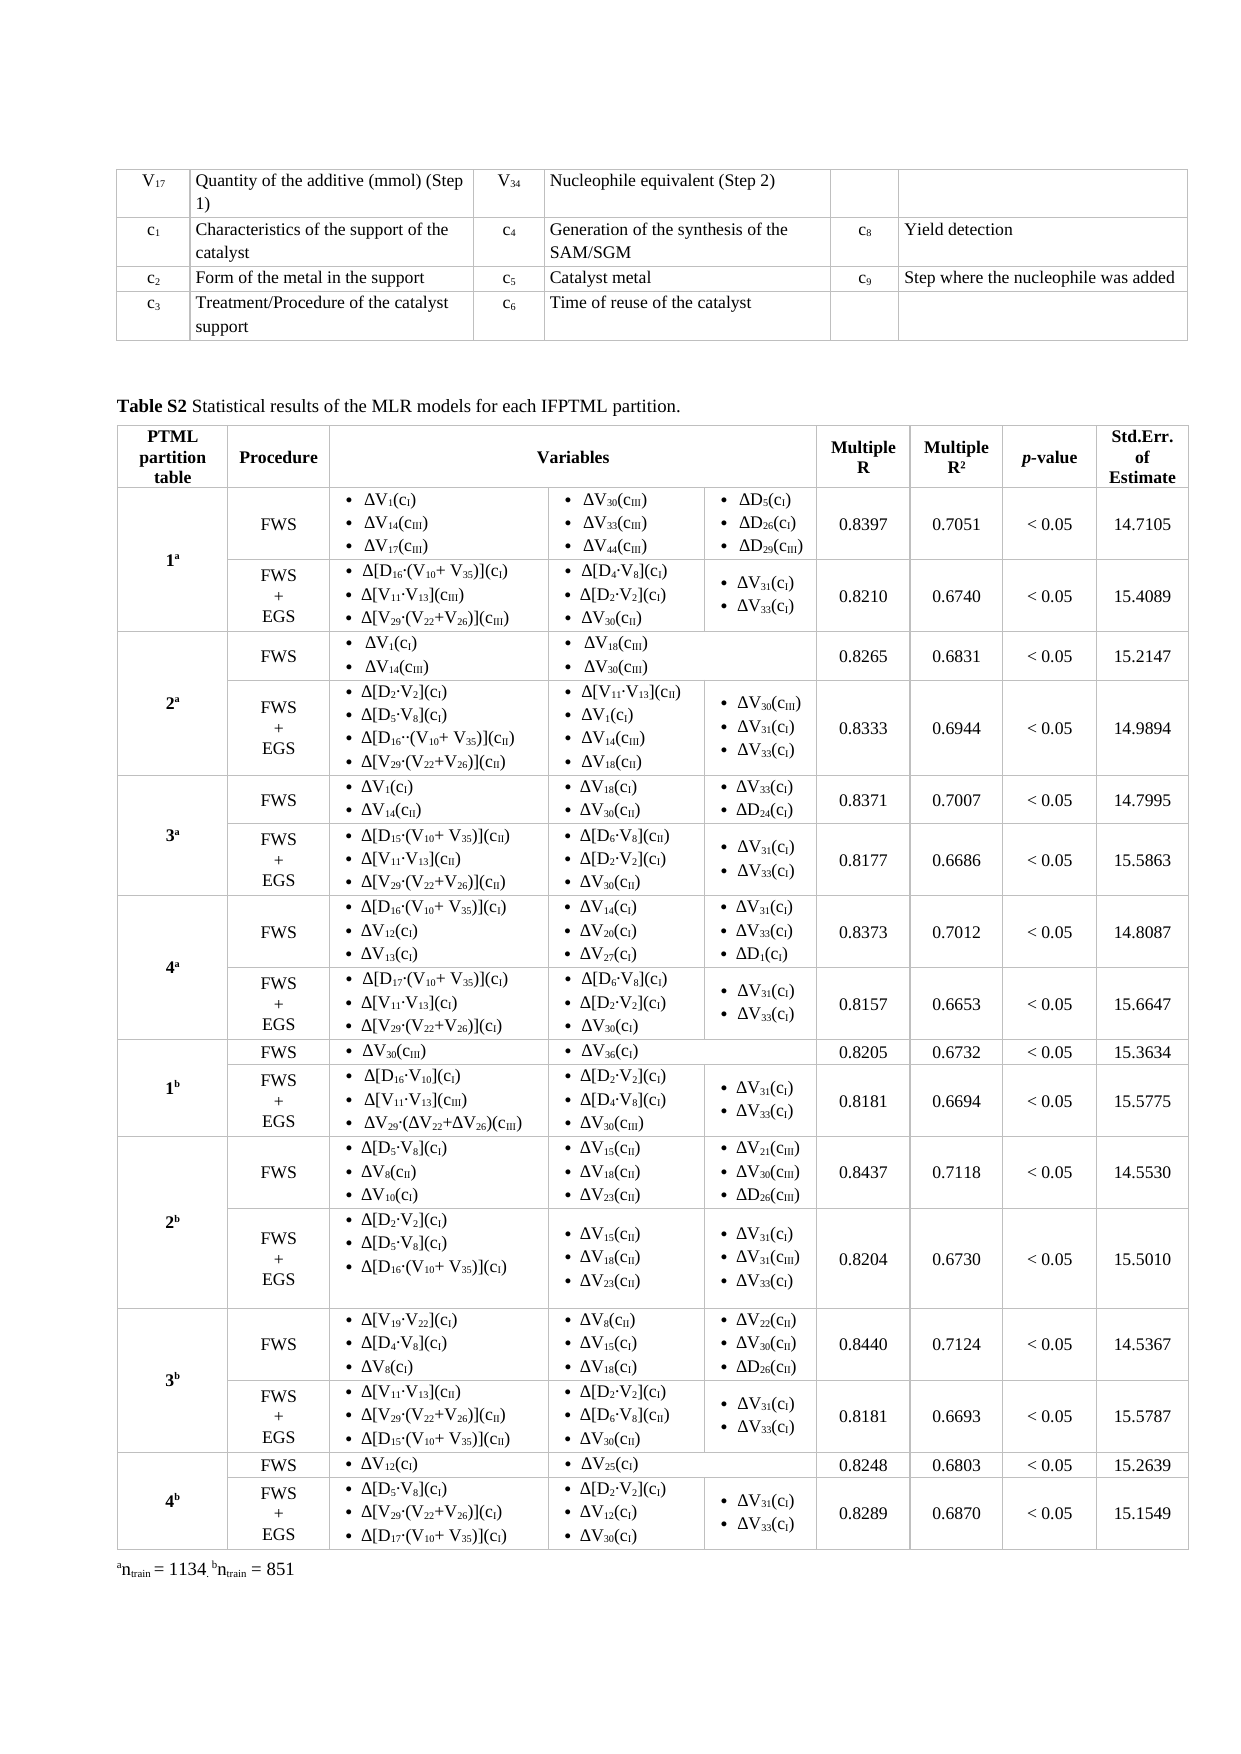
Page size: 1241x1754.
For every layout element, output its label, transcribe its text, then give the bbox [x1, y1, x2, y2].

table_cell < 0.05 [1003, 776, 1096, 823]
table_cell 14.5530 [1097, 1137, 1188, 1208]
table_cell ∆[V19∙V22](cI) ∆[D4∙V8](cI) ∆V8(cI) [330, 1309, 548, 1380]
table_cell 15.5010 [1097, 1209, 1188, 1308]
table_cell < 0.05 [1003, 1137, 1096, 1208]
table_cell ∆V31(cI) ∆V33(cI) ∆D1(cI) [705, 896, 816, 967]
table_cell < 0.05 [1003, 1453, 1096, 1477]
table_cell 2a [118, 632, 227, 775]
table_cell FWS [228, 1040, 329, 1064]
table_cell 0.8181 [817, 1381, 909, 1452]
table_cell 0.7007 [911, 776, 1002, 823]
table_cell c8 [831, 218, 898, 266]
table_cell 0.8440 [817, 1309, 909, 1380]
table_cell 14.9894 [1097, 681, 1188, 775]
table_cell [831, 170, 898, 217]
table_cell 1b [118, 1040, 227, 1136]
table_cell 0.6730 [911, 1209, 1002, 1308]
table_cell [899, 170, 1187, 217]
table_header Variables [330, 426, 816, 487]
table_cell < 0.05 [1003, 824, 1096, 895]
table_cell 15.5775 [1097, 1065, 1188, 1136]
table_cell < 0.05 [1003, 632, 1096, 679]
table_cell Time of reuse of the catalyst [545, 292, 830, 339]
table_cell ∆[D2∙V2](cI) ∆[D6∙V8](cII) ∆V30(cII) [549, 1381, 704, 1452]
table_cell 3b [118, 1309, 227, 1452]
table_cell FWS + EGS [228, 1065, 329, 1136]
table_cell ∆V15(cII) ∆V18(cII) ∆V23(cII) [549, 1209, 704, 1308]
table_cell ∆V31(cI) ∆V33(cI) [705, 968, 816, 1039]
table_cell 0.6694 [911, 1065, 1002, 1136]
table_cell ∆[D16∙V10](cI) ∆[V11∙V13](cIII) ∆V29∙(∆V22+∆V26)(cIII) [330, 1065, 548, 1136]
table_cell 0.6693 [911, 1381, 1002, 1452]
table_cell 2b [118, 1137, 227, 1308]
table_cell ∆D5(cI) ∆D26(cI) ∆D29(cIII) [705, 488, 816, 559]
table_cell c9 [831, 267, 898, 291]
table_cell FWS [228, 632, 329, 679]
table_cell Generation of the synthesis of the SAM/SGM [545, 218, 830, 266]
table_cell 0.7118 [911, 1137, 1002, 1208]
table_cell 14.7105 [1097, 488, 1188, 559]
table_cell ∆V31(cI) ∆V31(cIII) ∆V33(cI) [705, 1209, 816, 1308]
table_cell < 0.05 [1003, 1209, 1096, 1308]
table_cell c3 [117, 292, 189, 339]
table_cell 0.8373 [817, 896, 909, 967]
table_cell 0.6653 [911, 968, 1002, 1039]
table_cell 0.8289 [817, 1478, 909, 1549]
table_cell ∆V33(cI) ∆D24(cI) [705, 776, 816, 823]
table_cell 0.8210 [817, 560, 909, 631]
table_cell 4a [118, 896, 227, 1039]
table_cell < 0.05 [1003, 1381, 1096, 1452]
table_cell Yield detection [899, 218, 1187, 266]
table_cell 0.8333 [817, 681, 909, 775]
table_cell ∆[D5∙V8](cI) ∆V8(cII) ∆V10(cI) [330, 1137, 548, 1208]
table_header Multiple R² [911, 426, 1002, 487]
table_cell ∆V18(cI) ∆V30(cII) [549, 776, 704, 823]
table_cell 15.4089 [1097, 560, 1188, 631]
table_cell 0.8177 [817, 824, 909, 895]
table_cell 15.2639 [1097, 1453, 1188, 1477]
table_cell ∆[D2∙V2](cI) ∆[D5∙V8](cI) ∆[D16∙(V10+ V35)](cI) [330, 1209, 548, 1308]
table_cell ∆[D2∙V2](cI) ∆[D5∙V8](cI) ∆[D16∙∙(V10+ V35)](cII) ∆[V29∙(V22+V26)](cII) [330, 681, 548, 775]
table_cell Form of the metal in the support [191, 267, 473, 291]
table_cell < 0.05 [1003, 1040, 1096, 1064]
table_cell 0.7124 [911, 1309, 1002, 1380]
table_cell 0.8157 [817, 968, 909, 1039]
table_cell ∆[D6∙V8](cII) ∆[D2∙V2](cI) ∆V30(cII) [549, 824, 704, 895]
table_cell ∆V31(cI) ∆V33(cI) [705, 1381, 816, 1452]
table_header Std.Err. of Estimate [1097, 426, 1188, 487]
table_cell ∆V25(cI) [549, 1453, 816, 1477]
table_cell ∆[D16∙(V10+ V35)](cI) ∆V12(cI) ∆V13(cI) [330, 896, 548, 967]
table_cell ∆[V11∙V13](cII) ∆V1(cI) ∆V14(cIII) ∆V18(cII) [549, 681, 704, 775]
table_cell ∆V31(cI) ∆V33(cI) [705, 824, 816, 895]
table_cell 15.6647 [1097, 968, 1188, 1039]
table_cell 0.8265 [817, 632, 909, 679]
table_header Procedure [228, 426, 329, 487]
table_cell c6 [474, 292, 544, 339]
table_cell ∆V12(cI) [330, 1453, 548, 1477]
table_cell Nucleophile equivalent (Step 2) [545, 170, 830, 217]
table_cell < 0.05 [1003, 1065, 1096, 1136]
table_cell ∆V30(cIII) ∆V31(cI) ∆V33(cI) [705, 681, 816, 775]
table_cell 0.6732 [911, 1040, 1002, 1064]
table_cell c5 [474, 267, 544, 291]
table_cell 15.5863 [1097, 824, 1188, 895]
table_cell ∆V36(cI) [549, 1040, 816, 1064]
table_cell 0.6831 [911, 632, 1002, 679]
table_cell Treatment/Procedure of the catalyst support [191, 292, 473, 339]
table_cell ∆[D4∙V8](cI) ∆[D2∙V2](cI) ∆V30(cII) [549, 560, 704, 631]
table_cell ∆[D15∙(V10+ V35)](cII) ∆[V11∙V13](cII) ∆[V29∙(V22+V26)](cII) [330, 824, 548, 895]
table_header PTML partition table [118, 426, 227, 487]
table_cell ∆[D2∙V2](cI) ∆V12(cI) ∆V30(cI) [549, 1478, 704, 1549]
table_cell FWS + EGS [228, 1478, 329, 1549]
table_cell ∆[D5∙V8](cI) ∆[V29∙(V22+V26)](cI) ∆[D17∙(V10+ V35)](cI) [330, 1478, 548, 1549]
table_cell [899, 292, 1187, 339]
table_cell ∆V8(cII) ∆V15(cI) ∆V18(cI) [549, 1309, 704, 1380]
table_cell 0.8437 [817, 1137, 909, 1208]
table_cell < 0.05 [1003, 1309, 1096, 1380]
table_cell ∆V1(cI) ∆V14(cII) [330, 776, 548, 823]
table_cell < 0.05 [1003, 488, 1096, 559]
table_cell < 0.05 [1003, 681, 1096, 775]
table_cell FWS [228, 1309, 329, 1380]
table_cell 0.6870 [911, 1478, 1002, 1549]
table_cell 14.7995 [1097, 776, 1188, 823]
table_cell 0.8371 [817, 776, 909, 823]
table_cell V17 [117, 170, 189, 217]
table_cell < 0.05 [1003, 968, 1096, 1039]
table_cell FWS + EGS [228, 681, 329, 775]
table_cell 3a [118, 776, 227, 895]
table_cell FWS [228, 1137, 329, 1208]
table_cell < 0.05 [1003, 1478, 1096, 1549]
table_cell ∆[D6∙V8](cI) ∆[D2∙V2](cI) ∆V30(cI) [549, 968, 704, 1039]
table_cell FWS + EGS [228, 968, 329, 1039]
table_cell 0.6803 [911, 1453, 1002, 1477]
table_cell < 0.05 [1003, 896, 1096, 967]
table_cell ∆V31(cI) ∆V33(cI) [705, 1478, 816, 1549]
table_cell Step where the nucleophile was added [899, 267, 1187, 291]
table_cell ∆V21(cIII) ∆V30(cIII) ∆D26(cIII) [705, 1137, 816, 1208]
table_cell Catalyst metal [545, 267, 830, 291]
table_cell FWS + EGS [228, 824, 329, 895]
table_cell ∆[V11∙V13](cII) ∆[V29∙(V22+V26)](cII) ∆[D15∙(V10+ V35)](cII) [330, 1381, 548, 1452]
table_cell < 0.05 [1003, 560, 1096, 631]
table_cell 0.6944 [911, 681, 1002, 775]
table_cell 14.8087 [1097, 896, 1188, 967]
table_cell 15.3634 [1097, 1040, 1188, 1064]
table_cell ∆V30(cIII) [330, 1040, 548, 1064]
table_cell 0.6740 [911, 560, 1002, 631]
table_cell ∆V1(cI) ∆V14(cIII) [330, 632, 548, 679]
table_cell 0.8205 [817, 1040, 909, 1064]
table_cell ∆V15(cII) ∆V18(cII) ∆V23(cII) [549, 1137, 704, 1208]
table_cell V34 [474, 170, 544, 217]
table_cell FWS [228, 488, 329, 559]
table_cell 0.8204 [817, 1209, 909, 1308]
table_cell ∆[D16∙(V10+ V35)](cI) ∆[V11∙V13](cIII) ∆[V29∙(V22+V26)](cIII) [330, 560, 548, 631]
table_cell 14.5367 [1097, 1309, 1188, 1380]
table_header Multiple R [817, 426, 909, 487]
table_cell 15.1549 [1097, 1478, 1188, 1549]
table_cell 0.7012 [911, 896, 1002, 967]
table_cell 15.5787 [1097, 1381, 1188, 1452]
table_cell ∆V30(cIII) ∆V33(cIII) ∆V44(cIII) [549, 488, 704, 559]
table_cell 0.6686 [911, 824, 1002, 895]
table_cell Quantity of the additive (mmol) (Step 1) [191, 170, 473, 217]
table_cell ∆V22(cII) ∆V30(cII) ∆D26(cII) [705, 1309, 816, 1380]
table_cell 0.8248 [817, 1453, 909, 1477]
table_cell Characteristics of the support of the catalyst [191, 218, 473, 266]
table_cell ∆[D17∙(V10+ V35)](cI) ∆[V11∙V13](cI) ∆[V29∙(V22+V26)](cI) [330, 968, 548, 1039]
table_cell ∆V31(cI) ∆V33(cI) [705, 1065, 816, 1136]
table_cell 0.7051 [911, 488, 1002, 559]
text Table S2 Statistical results of the MLR models for each IFPTML partition. [117, 396, 1188, 417]
table_cell c1 [117, 218, 189, 266]
table_cell c4 [474, 218, 544, 266]
table_cell ∆V1(cI) ∆V14(cIII) ∆V17(cIII) [330, 488, 548, 559]
table_cell FWS [228, 1453, 329, 1477]
table_cell c2 [117, 267, 189, 291]
table_cell FWS + EGS [228, 560, 329, 631]
table_cell ∆V18(cIII) ∆V30(cIII) [549, 632, 816, 679]
table_cell 0.8181 [817, 1065, 909, 1136]
table_cell ∆[D2∙V2](cI) ∆[D4∙V8](cI) ∆V30(cIII) [549, 1065, 704, 1136]
text antrain = 1134. bntrain = 851 [117, 1558, 1188, 1580]
table_cell 15.2147 [1097, 632, 1188, 679]
table_header p-value [1003, 426, 1096, 487]
table_cell 0.8397 [817, 488, 909, 559]
table_cell 1a [118, 488, 227, 631]
table_cell ∆V14(cI) ∆V20(cI) ∆V27(cI) [549, 896, 704, 967]
table_cell FWS + EGS [228, 1381, 329, 1452]
table_cell FWS [228, 776, 329, 823]
table_cell ∆V31(cI) ∆V33(cI) [705, 560, 816, 631]
table_cell [831, 292, 898, 339]
table_cell FWS [228, 896, 329, 967]
table_cell FWS + EGS [228, 1209, 329, 1308]
table_cell 4b [118, 1453, 227, 1549]
